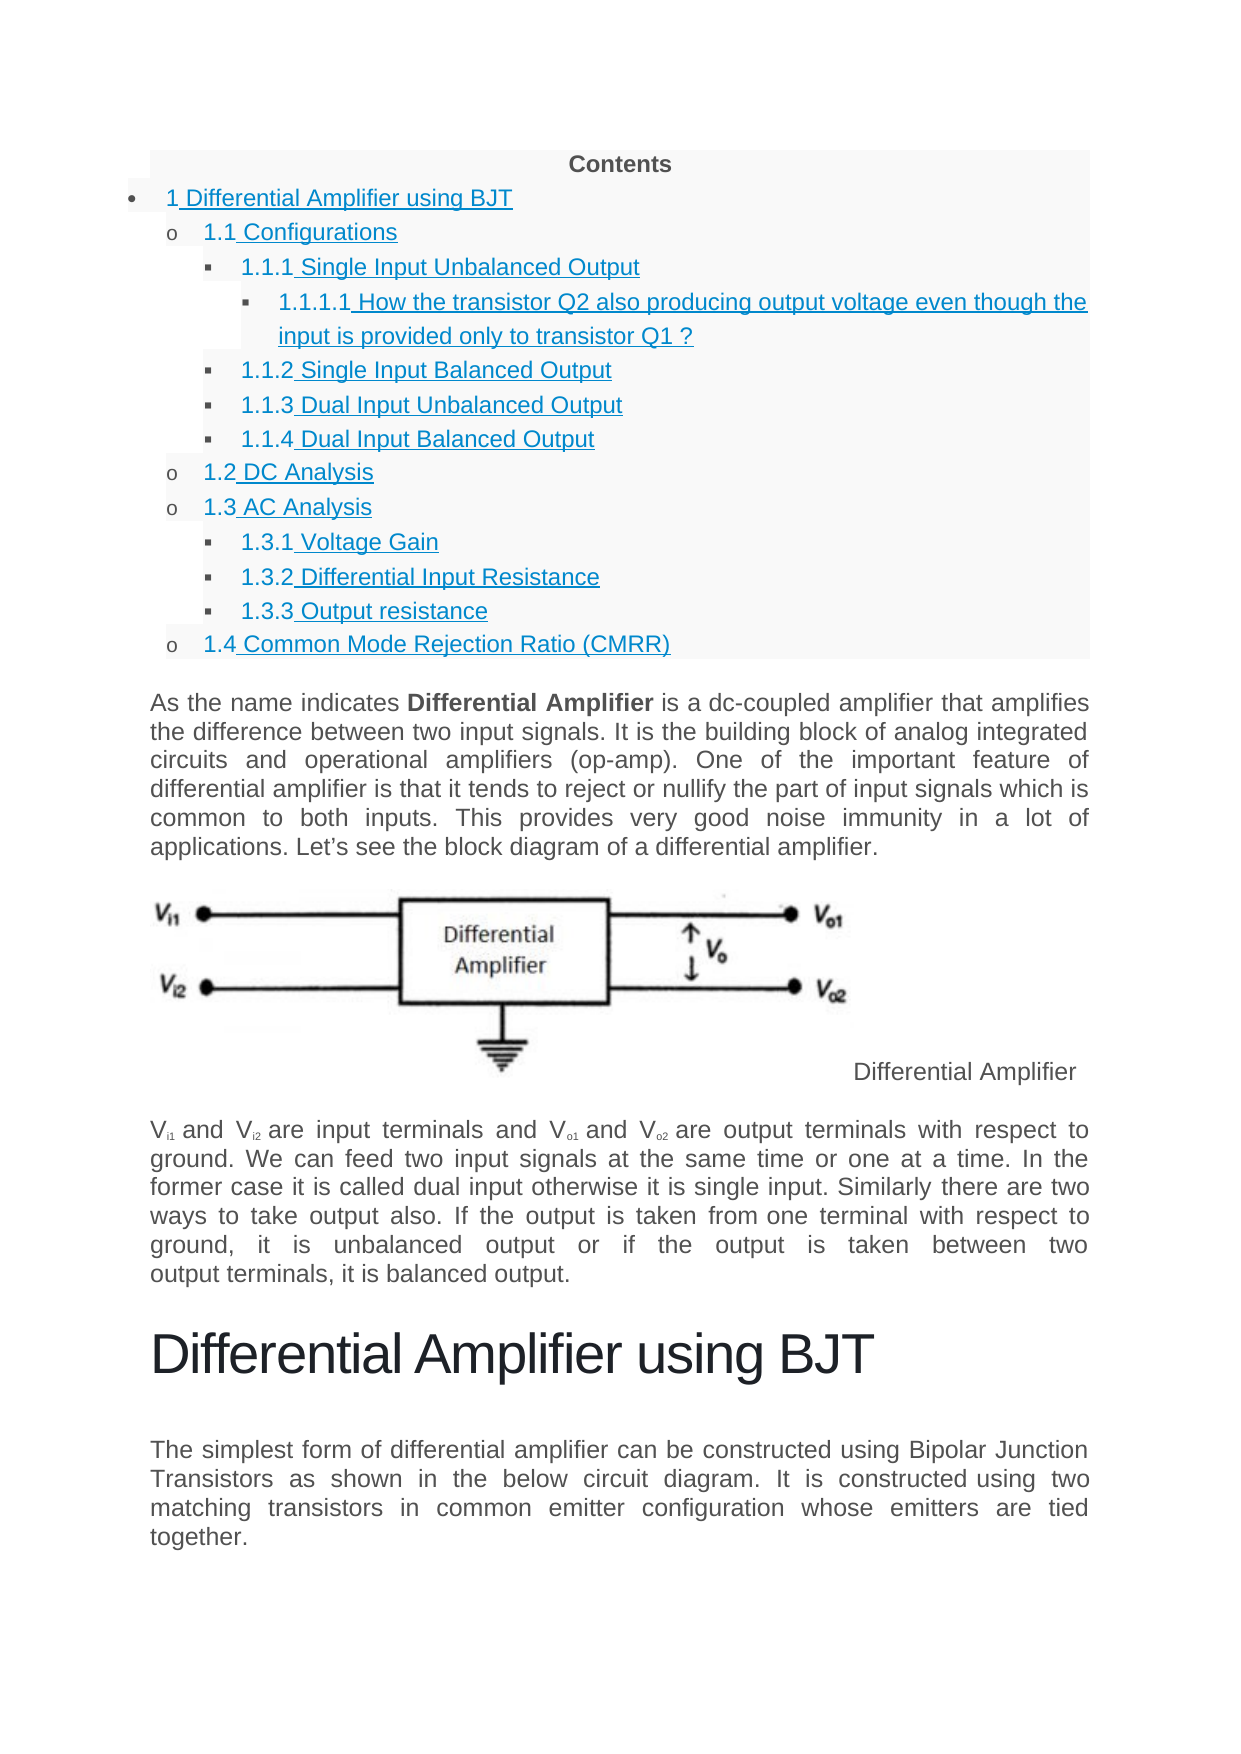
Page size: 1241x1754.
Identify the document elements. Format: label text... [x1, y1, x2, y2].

list 1.1.2 Single Input Balanced Output [203, 349, 1090, 384]
text The simplest form of differential amplifier can be constructed using Bipolar Junction Transistors as shown in the below circuit diagram. It is constructed using two matching transistors in common emitter configuration whose emitters are tied together. [150, 1435, 1090, 1550]
text Contents [150, 150, 1090, 178]
list 1 Differential Amplifier using BJT [128, 178, 1090, 212]
picture [150, 889, 854, 1081]
list 1.1.1 Single Input Unbalanced Output [203, 246, 1090, 281]
list 1.3.1 Voltage Gain [203, 521, 1090, 556]
text As the name indicates Differential Amplifier is a dc-coupled amplifier that amplifies the difference between two input signals. It is the building block of analog integrated circuits and operational amplifiers (op-amp). One of the important feature of differential amplifier is that it tends to reject or nullify the part of input signals which is common to both inputs. This provides very good noise immunity in a lot of applications. Let’s see the block diagram of a differential amplifier. [150, 688, 1090, 861]
list 1.3.3 Output resistance [203, 590, 1090, 624]
list 1.1 Configurations [166, 212, 1090, 246]
list 1.3.2 Differential Input Resistance [203, 556, 1090, 590]
list 1.3 AC Analysis [166, 487, 1090, 521]
list 1.1.1.1 How the transistor Q2 also producing output voltage even though the input is provided only to transistor Q1 ? [241, 281, 1090, 349]
list 1.4 Common Mode Rejection Ratio (CMRR) [166, 624, 1090, 659]
text Differential Amplifier using BJT [150, 1316, 1090, 1385]
list 1.1.3 Dual Input Unbalanced Output [203, 384, 1090, 418]
list 1.2 DC Analysis [166, 453, 1090, 487]
text Vi1 and Vi2 are input terminals and Vo1 and Vo2 are output terminals with respect to ground. We can feed two input signals at the same time or one at a time. In the former case it is called dual input otherwise it is single input. Similarly there are two ways to take output also. If the output is taken from one terminal with respect to ground, it is unbalanced output or if the output is taken between two output terminals, it is balanced output. [150, 1115, 1090, 1287]
list 1.1.4 Dual Input Balanced Output [203, 418, 1090, 453]
